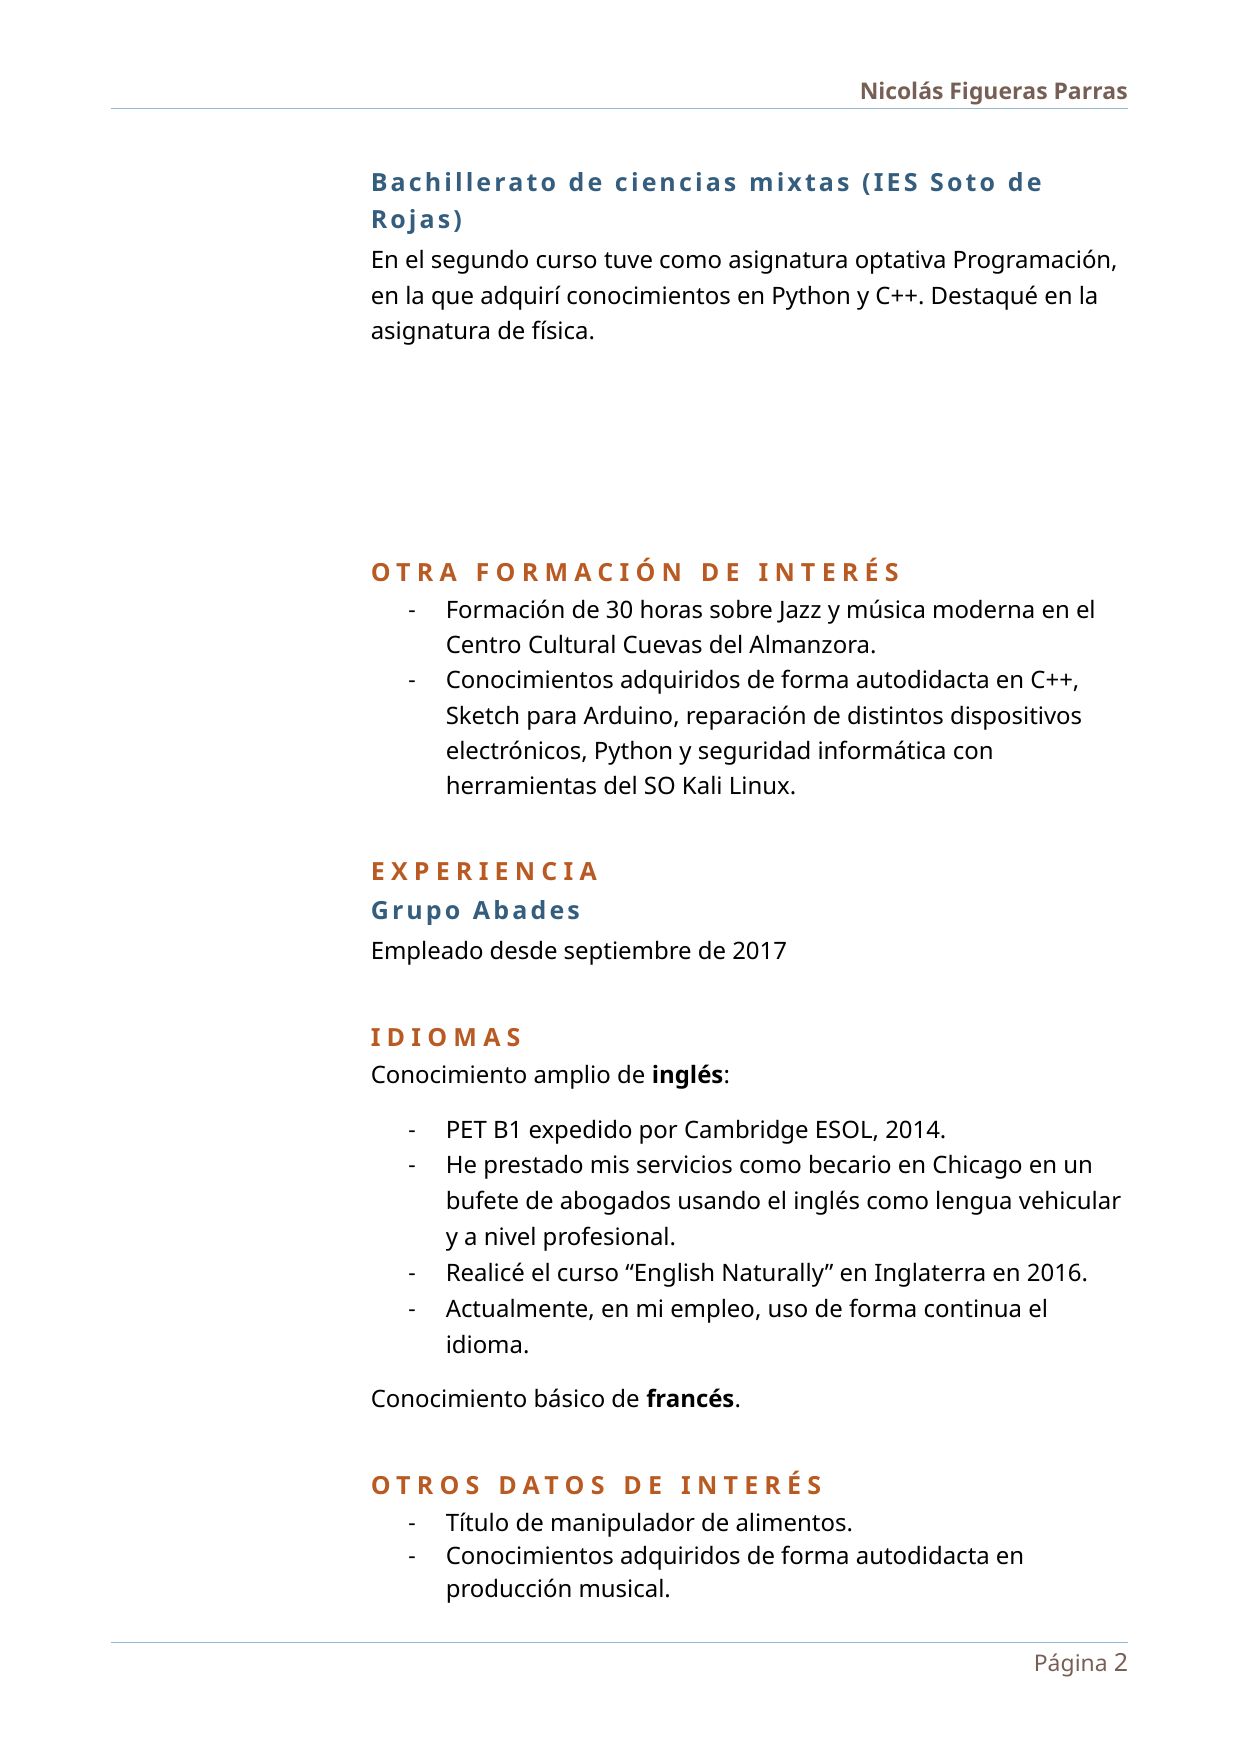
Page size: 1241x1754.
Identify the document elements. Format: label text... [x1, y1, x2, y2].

subtitle Idiomas [371, 1020, 1128, 1054]
list Formación de 30 horas sobre Jazz y música moderna en el Centro Cultural Cuevas del Almanzora. [408, 593, 1128, 661]
list Conocimientos adquiridos de forma autodidacta en producción musical. [408, 1539, 1128, 1604]
list Título de manipulador de alimentos. [408, 1506, 1128, 1539]
subtitle Grupo Abades [371, 892, 1128, 926]
list Conocimientos adquiridos de forma autodidacta en C++, Sketch para Arduino, reparación de distintos dispositivos electrónicos, Python y seguridad informática con herramientas del SO Kali Linux. [408, 663, 1128, 801]
text Conocimiento básico de francés. [371, 1382, 1128, 1415]
text Conocimiento amplio de inglés: [371, 1058, 1128, 1091]
list Realicé el curso “English Naturally” en Inglaterra en 2016. [408, 1256, 1128, 1288]
subtitle Otros datos de interés [371, 1468, 1128, 1502]
list He prestado mis servicios como becario en Chicago en un bufete de abogados usando el inglés como lengua vehicular y a nivel profesional. [408, 1148, 1128, 1253]
subtitle Bachillerato de ciencias mixtas (IES Soto de Rojas) [371, 164, 1128, 236]
text En el segundo curso tuve como asignatura optativa Programación, en la que adquirí conocimientos en Python y C++. Destaqué en la asignatura de física. [371, 243, 1128, 346]
list PET B1 expedido por Cambridge ESOL, 2014. [408, 1112, 1128, 1145]
text Empleado desde septiembre de 2017 [371, 934, 1128, 966]
list Actualmente, en mi empleo, uso de forma continua el idioma. [408, 1292, 1128, 1360]
subtitle Otra formación de interés [371, 554, 1128, 589]
